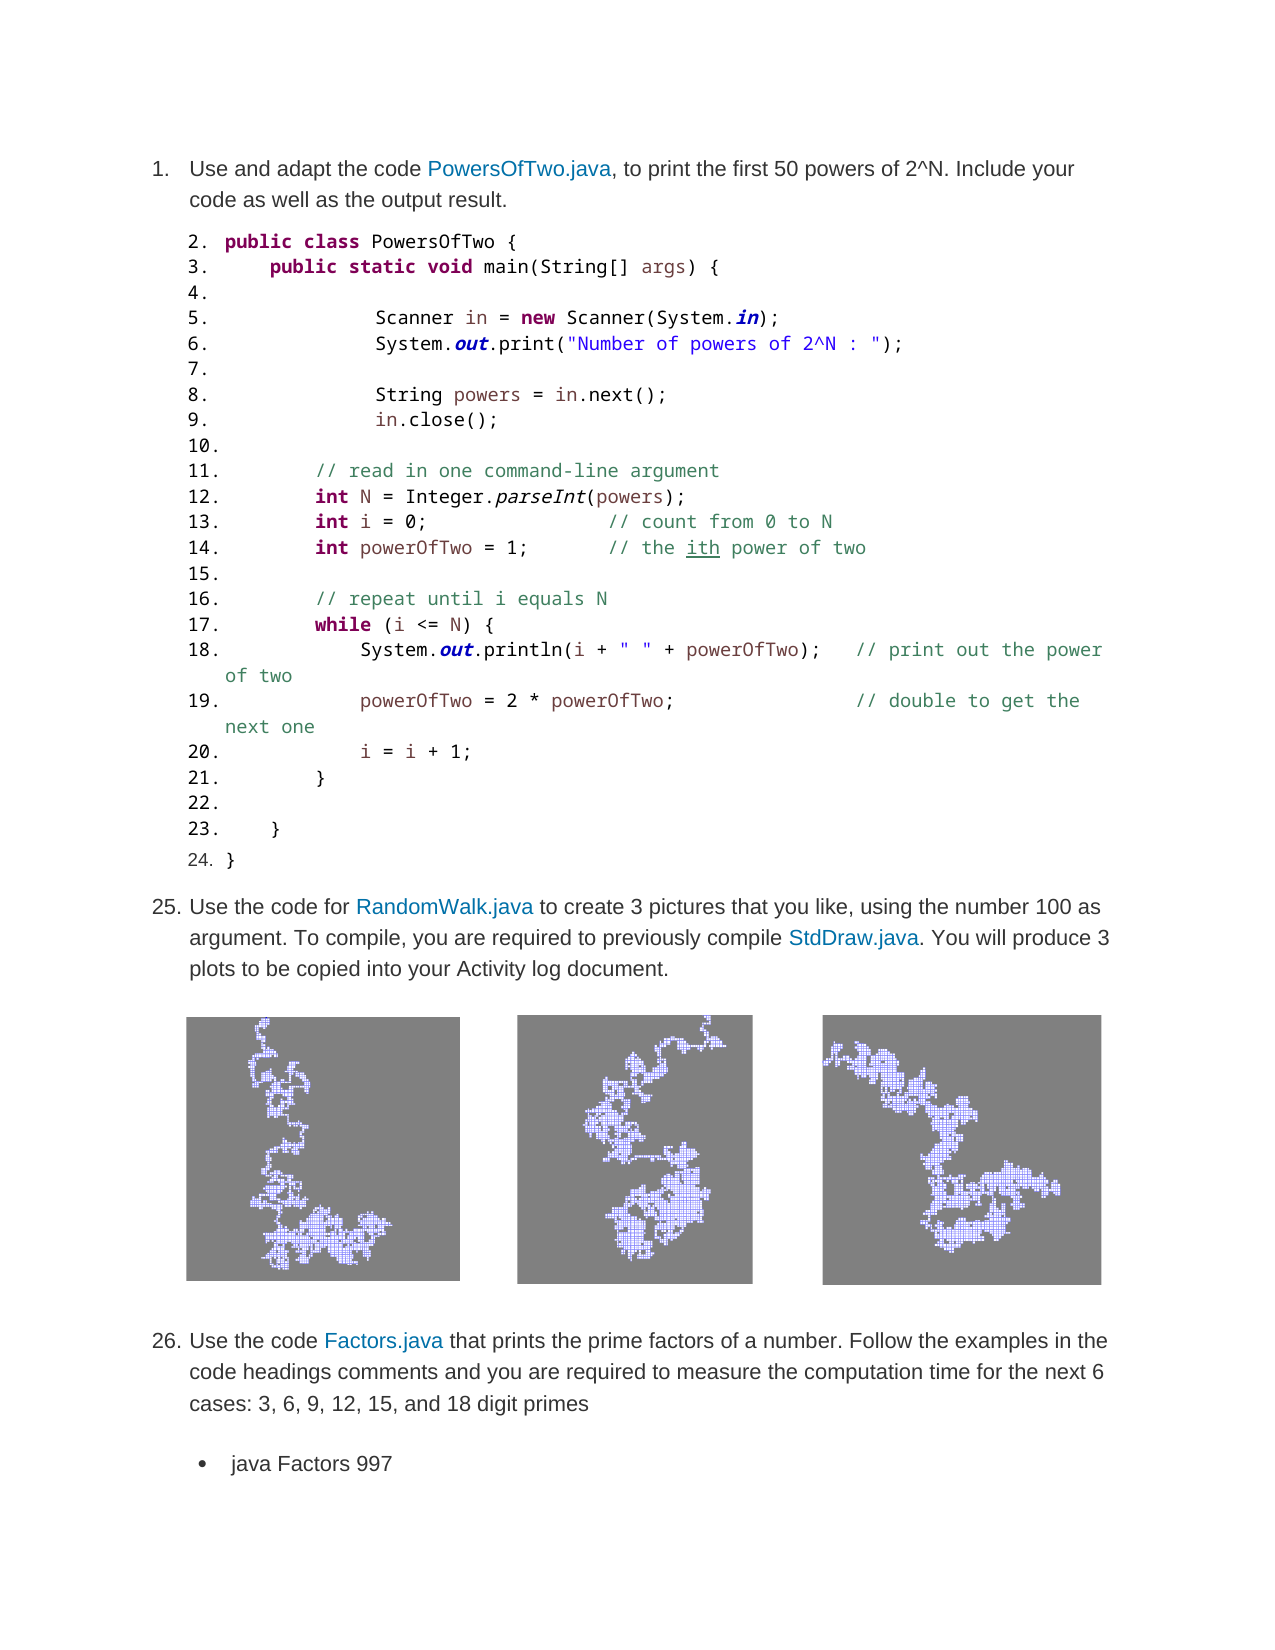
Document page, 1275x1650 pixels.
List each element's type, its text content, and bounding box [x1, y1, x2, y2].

list in.close(); [187, 407, 1125, 432]
list java Factors 997 [198, 1445, 1125, 1476]
list Use and adapt the code PowersOfTwo.java, to print the first 50 powers of 2^N. Include your code as well as the output result. [152, 150, 1125, 212]
list // read in one command-line argument [187, 458, 1125, 483]
list } [187, 841, 1125, 872]
list String powers = in.next(); [187, 381, 1125, 407]
list System.out.println(i + " " + powerOfTwo); // print out the power of two [187, 636, 1125, 687]
list Use the code Factors.java that prints the prime factors of a number. Follow the examples in the code headings comments and you are required to measure the computation time for the next 6 cases: 3, 6, 9, 12, 15, and 18 digit primes [152, 1322, 1125, 1416]
list // repeat until i equals N [187, 585, 1125, 611]
list System.out.print("Number of powers of 2^N : "); [187, 330, 1125, 356]
list int N = Integer.parseInt(powers); [187, 483, 1125, 509]
list } [187, 815, 1125, 841]
list int powerOfTwo = 1; // the ith power of two [187, 534, 1125, 560]
picture [186, 1017, 460, 1281]
picture [822, 1015, 1102, 1285]
list i = i + 1; [187, 738, 1125, 764]
list } [187, 764, 1125, 789]
picture [517, 1015, 753, 1284]
list Scanner in = new Scanner(System.in); [187, 305, 1125, 330]
list public static void main(String[] args) { [187, 254, 1125, 279]
list powerOfTwo = 2 * powerOfTwo; // double to get the next one [187, 687, 1125, 738]
list while (i <= N) { [187, 611, 1125, 636]
list int i = 0; // count from 0 to N [187, 509, 1125, 534]
list Use the code for RandomWalk.java to create 3 pictures that you like, using the number 100 as argument. To compile, you are required to previously compile StdDraw.java. You will produce 3 plots to be copied into your Activity log document. [152, 887, 1125, 981]
list public class PowersOfTwo { [187, 228, 1125, 254]
